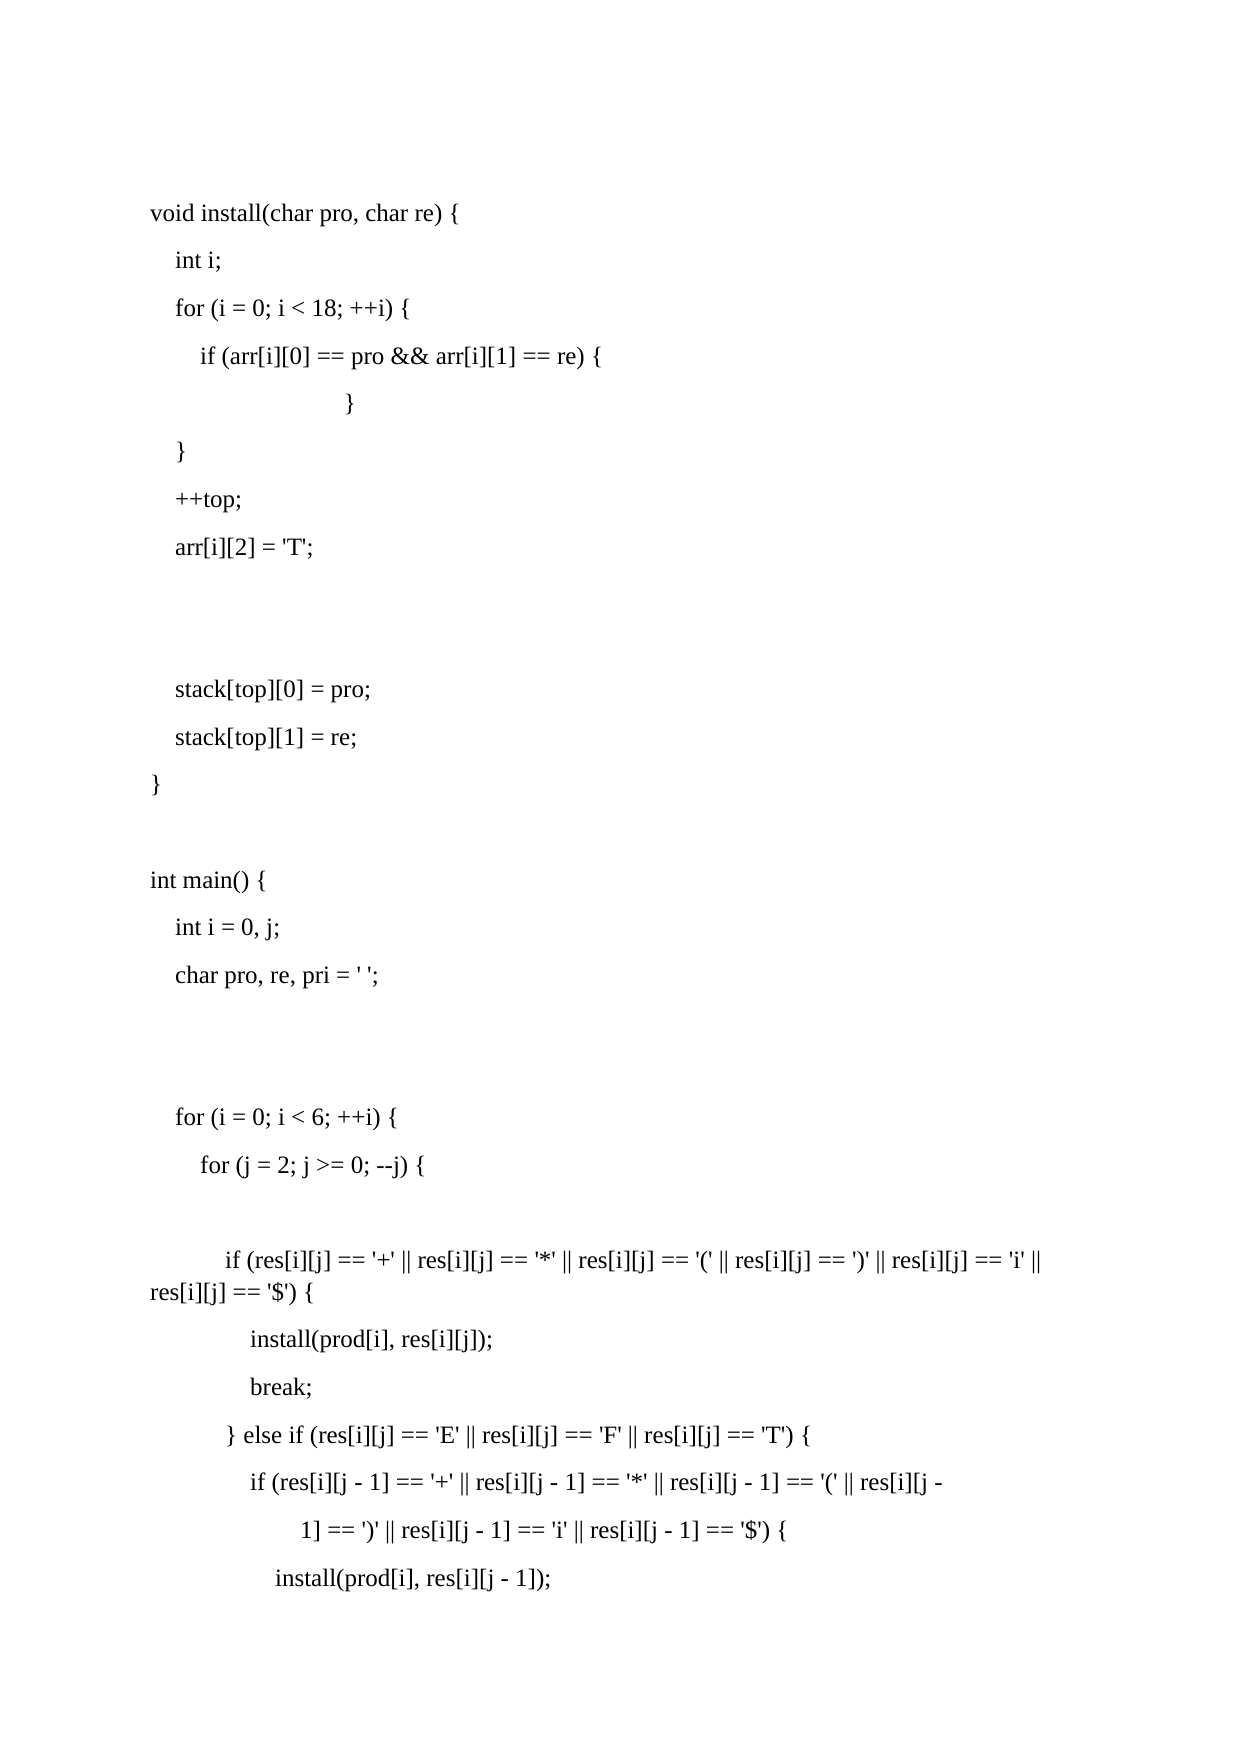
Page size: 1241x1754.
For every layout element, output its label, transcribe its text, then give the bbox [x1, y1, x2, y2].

text } [150, 769, 1090, 798]
text for (i = 0; i < 18; ++i) { [150, 293, 1090, 322]
text int i; [150, 245, 1090, 274]
text int main() { [150, 865, 1090, 893]
text for (i = 0; i < 6; ++i) { [150, 1102, 1090, 1131]
text break; [150, 1372, 1090, 1401]
text } [150, 388, 1090, 417]
text for (j = 2; j >= 0; --j) { [150, 1150, 1090, 1179]
text char pro, re, pri = ' '; [150, 960, 1090, 989]
text stack[top][1] = re; [150, 722, 1090, 750]
text } [150, 436, 1090, 465]
text 1] == ')' || res[i][j - 1] == 'i' || res[i][j - 1] == '$') { [150, 1515, 1090, 1544]
text stack[top][0] = pro; [150, 674, 1090, 703]
text int i = 0, j; [150, 912, 1090, 941]
text if (res[i][j - 1] == '+' || res[i][j - 1] == '*' || res[i][j - 1] == '(' || res[i][j - [150, 1467, 1090, 1496]
text void install(char pro, char re) { [150, 198, 1090, 226]
text if (res[i][j] == '+' || res[i][j] == '*' || res[i][j] == '(' || res[i][j] == ')' || res[i][j] == 'i' || res[i][j] == '$') { [150, 1246, 1090, 1305]
text } else if (res[i][j] == 'E' || res[i][j] == 'F' || res[i][j] == 'T') { [150, 1420, 1090, 1448]
text install(prod[i], res[i][j]); [150, 1324, 1090, 1353]
text install(prod[i], res[i][j - 1]); [150, 1563, 1090, 1592]
text if (arr[i][0] == pro && arr[i][1] == re) { [150, 341, 1090, 369]
text arr[i][2] = 'T'; [150, 532, 1090, 560]
text ++top; [150, 484, 1090, 513]
